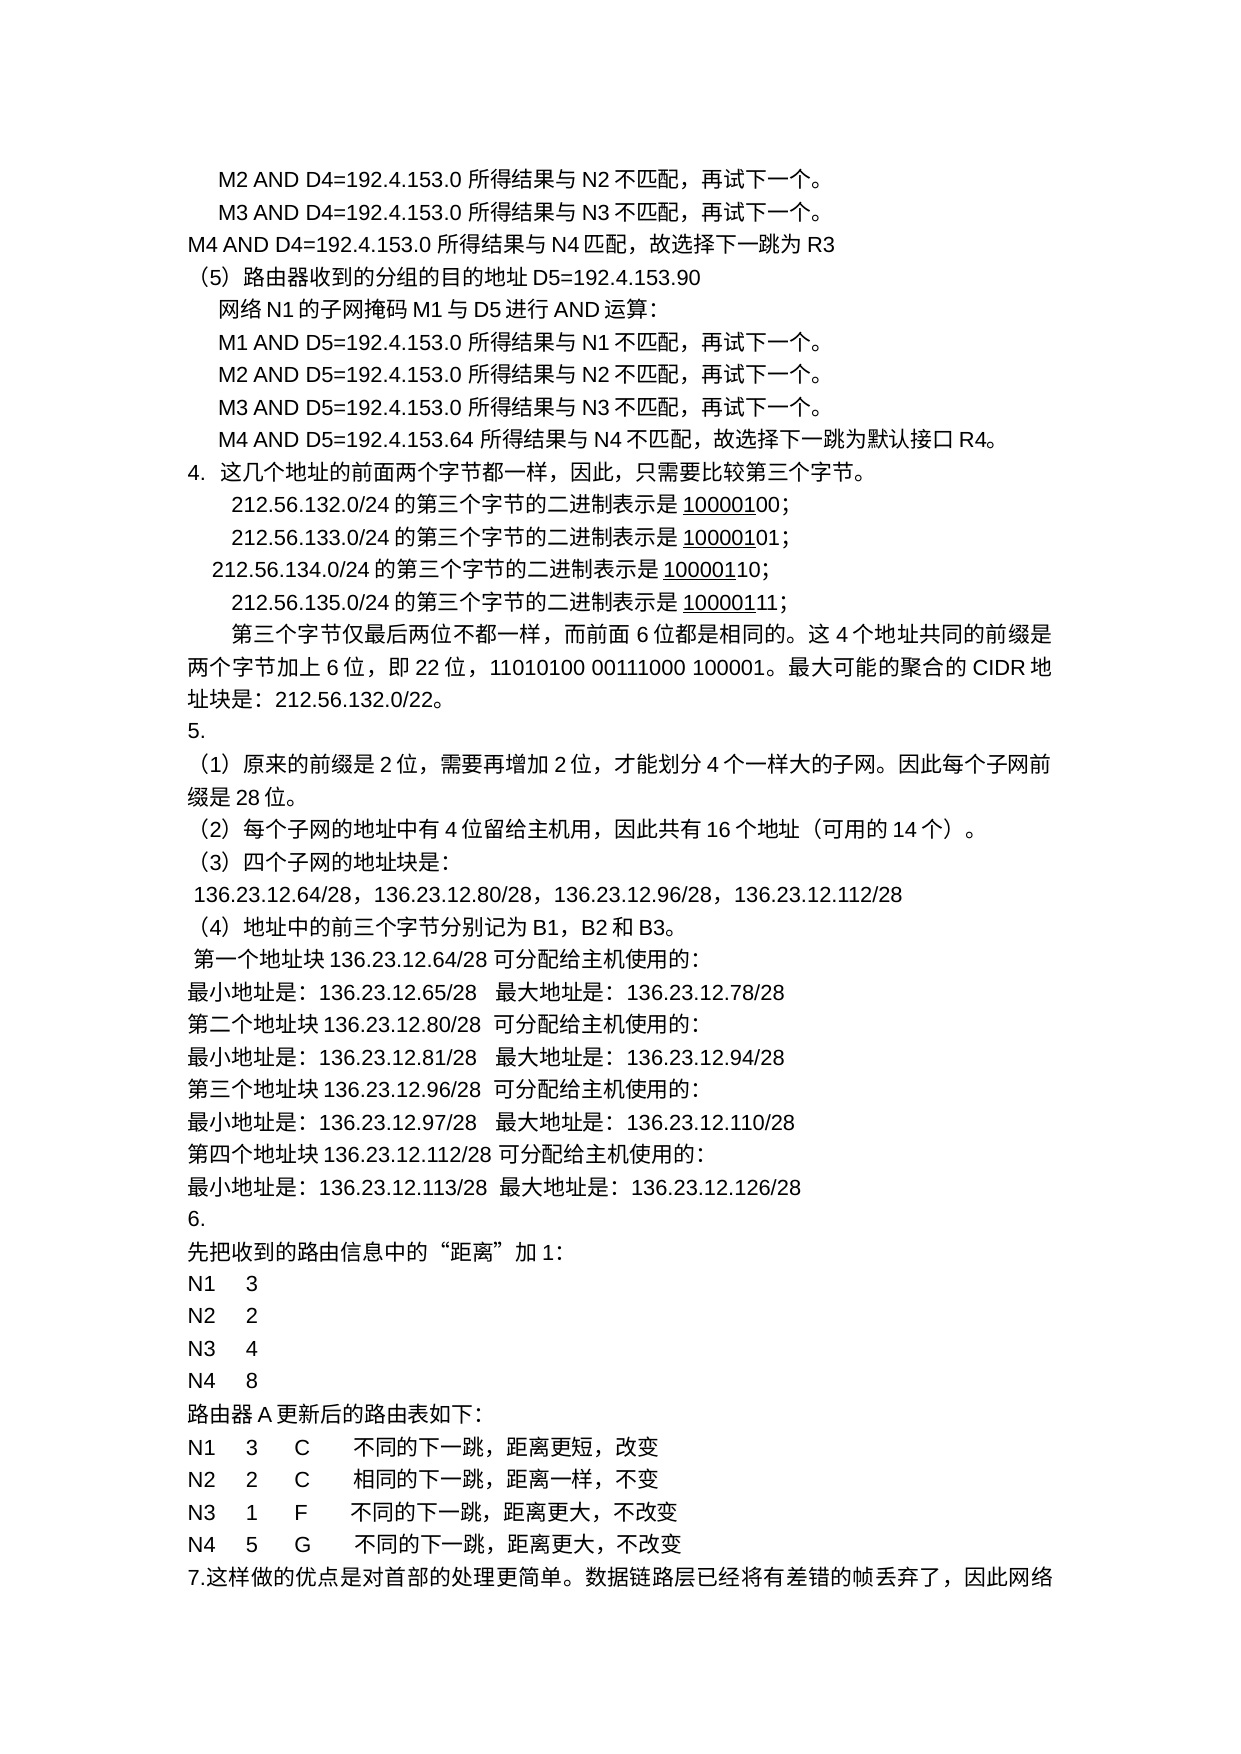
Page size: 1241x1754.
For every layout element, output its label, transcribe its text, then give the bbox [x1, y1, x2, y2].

list M1 AND D5=192.4.153.0 所得结果与N1不匹配，再试下一个。 [187, 324, 1053, 357]
list 网络N1的子网掩码M1与D5进行AND运算： [187, 292, 1053, 324]
list 212.56.133.0/24的第三个字节的二进制表示是10000101； [187, 519, 1053, 552]
list 212.56.132.0/24的第三个字节的二进制表示是10000100； [187, 487, 1053, 519]
list 第三个字节仅最后两位不都一样，而前面6位都是相同的。这4个地址共同的前缀是两个字节加上6位，即22位，11010100 00111000 100001。最大可能的聚合的CIDR地址块是：212.56.132.0/22。 [187, 617, 1053, 714]
list 5. [187, 714, 1053, 747]
list 第三个地址块136.23.12.96/28 可分配给主机使用的： [187, 1072, 1053, 1104]
list N3 1 F 不同的下一跳，距离更大，不改变 [187, 1494, 1053, 1527]
list 先把收到的路由信息中的“距离”加1： [187, 1234, 1053, 1267]
list M2 AND D4=192.4.153.0 所得结果与N2不匹配，再试下一个。 [187, 162, 1053, 194]
list N1 3 [187, 1267, 1053, 1299]
list 最小地址是：136.23.12.113/28 最大地址是：136.23.12.126/28 [187, 1169, 1053, 1202]
list N4 8 [187, 1364, 1053, 1397]
list 原来的前缀是2位，需要再增加2位，才能划分4个一样大的子网。因此每个子网前缀是28位。 [187, 747, 1053, 812]
list M2 AND D5=192.4.153.0 所得结果与N2不匹配，再试下一个。 [187, 357, 1053, 389]
list 路由器A更新后的路由表如下： [187, 1397, 1053, 1429]
list 地址中的前三个字节分别记为B1，B2和B3。 [187, 909, 1053, 942]
list 212.56.134.0/24的第三个字节的二进制表示是10000110； [187, 552, 1053, 584]
list N1 3 C 不同的下一跳，距离更短，改变 [187, 1429, 1053, 1462]
list 第二个地址块136.23.12.80/28 可分配给主机使用的： [187, 1007, 1053, 1039]
list M4 AND D4=192.4.153.0 所得结果与N4匹配，故选择下一跳为R3 [187, 227, 1053, 259]
list 136.23.12.64/28，136.23.12.80/28，136.23.12.96/28，136.23.12.112/28 [187, 877, 1053, 909]
list 6. [187, 1202, 1053, 1234]
list 每个子网的地址中有4位留给主机用，因此共有16个地址（可用的14个）。 [187, 812, 1053, 844]
list 最小地址是：136.23.12.97/28 最大地址是：136.23.12.110/28 [187, 1104, 1053, 1137]
list M4 AND D5=192.4.153.64 所得结果与N4不匹配，故选择下一跳为默认接口R4。 [187, 422, 1053, 454]
list N3 4 [187, 1332, 1053, 1364]
list M3 AND D4=192.4.153.0 所得结果与N3不匹配，再试下一个。 [187, 194, 1053, 227]
list 路由器收到的分组的目的地址D5=192.4.153.90 [187, 259, 1053, 292]
list 最小地址是：136.23.12.65/28 最大地址是：136.23.12.78/28 [187, 974, 1053, 1007]
list 四个子网的地址块是： [187, 844, 1053, 877]
list 这几个地址的前面两个字节都一样，因此，只需要比较第三个字节。 [187, 454, 1053, 487]
list M3 AND D5=192.4.153.0 所得结果与N3不匹配，再试下一个。 [187, 389, 1053, 422]
list 212.56.135.0/24的第三个字节的二进制表示是10000111； [187, 584, 1053, 617]
list N2 2 [187, 1299, 1053, 1332]
list N2 2 C 相同的下一跳，距离一样，不变 [187, 1462, 1053, 1494]
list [187, 1559, 1053, 1592]
list 第一个地址块136.23.12.64/28 可分配给主机使用的： [187, 942, 1053, 974]
list 第四个地址块136.23.12.112/28 可分配给主机使用的： [187, 1137, 1053, 1169]
list 最小地址是：136.23.12.81/28 最大地址是：136.23.12.94/28 [187, 1039, 1053, 1072]
list N4 5 G 不同的下一跳，距离更大，不改变 [187, 1527, 1053, 1559]
